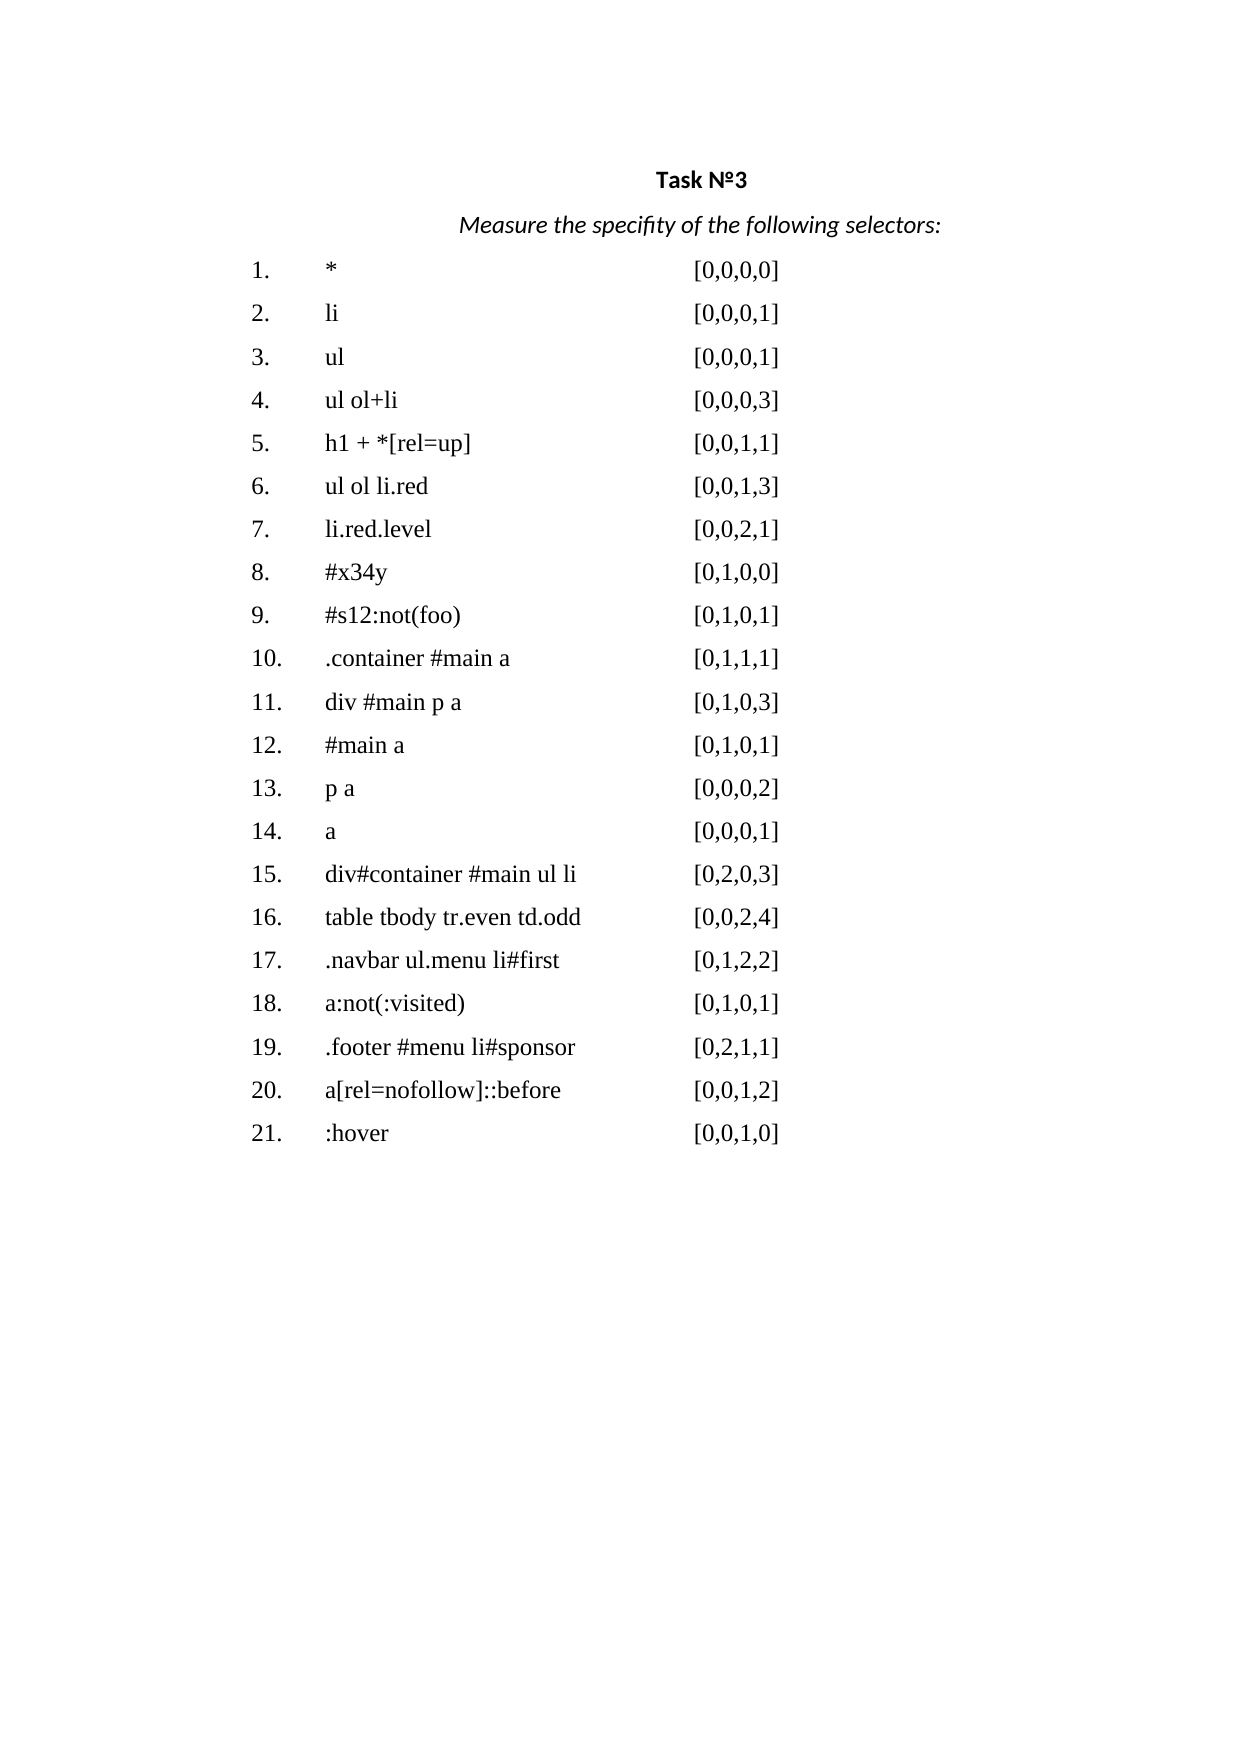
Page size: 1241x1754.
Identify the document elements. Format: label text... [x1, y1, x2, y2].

list ul ol+li [0,0,0,3] [177, 385, 1152, 413]
list li [0,0,0,1] [177, 298, 1152, 327]
list a:not(:visited) [0,1,0,1] [177, 988, 1152, 1017]
list .footer #menu li#sponsor [0,2,1,1] [177, 1032, 1152, 1060]
list li.red.level [0,0,2,1] [177, 514, 1152, 543]
list ul ol li.red [0,0,1,3] [177, 471, 1152, 500]
text Measure the specifity of the following selectors: [177, 209, 1152, 240]
list #main a [0,1,0,1] [177, 730, 1152, 758]
list .container #main a [0,1,1,1] [177, 643, 1152, 672]
list div #main p a [0,1,0,3] [177, 687, 1152, 715]
list ul [0,0,0,1] [177, 342, 1152, 370]
list #s12:not(foo) [0,1,0,1] [177, 600, 1152, 629]
text 21. :hover [0,0,1,0] [177, 1118, 1152, 1147]
list p a [0,0,0,2] [177, 773, 1152, 802]
text Task №3 [177, 164, 1152, 194]
list #x34y [0,1,0,0] [177, 557, 1152, 586]
list a[rel=nofollow]::before [0,0,1,2] [177, 1075, 1152, 1103]
list a [0,0,0,1] [177, 816, 1152, 845]
list table tbody tr.even td.odd [0,0,2,4] [177, 902, 1152, 931]
list .navbar ul.menu li#first [0,1,2,2] [177, 945, 1152, 974]
list * [0,0,0,0] [177, 255, 1152, 284]
list h1 + *[rel=up] [0,0,1,1] [177, 428, 1152, 457]
list div#container #main ul li [0,2,0,3] [177, 859, 1152, 888]
